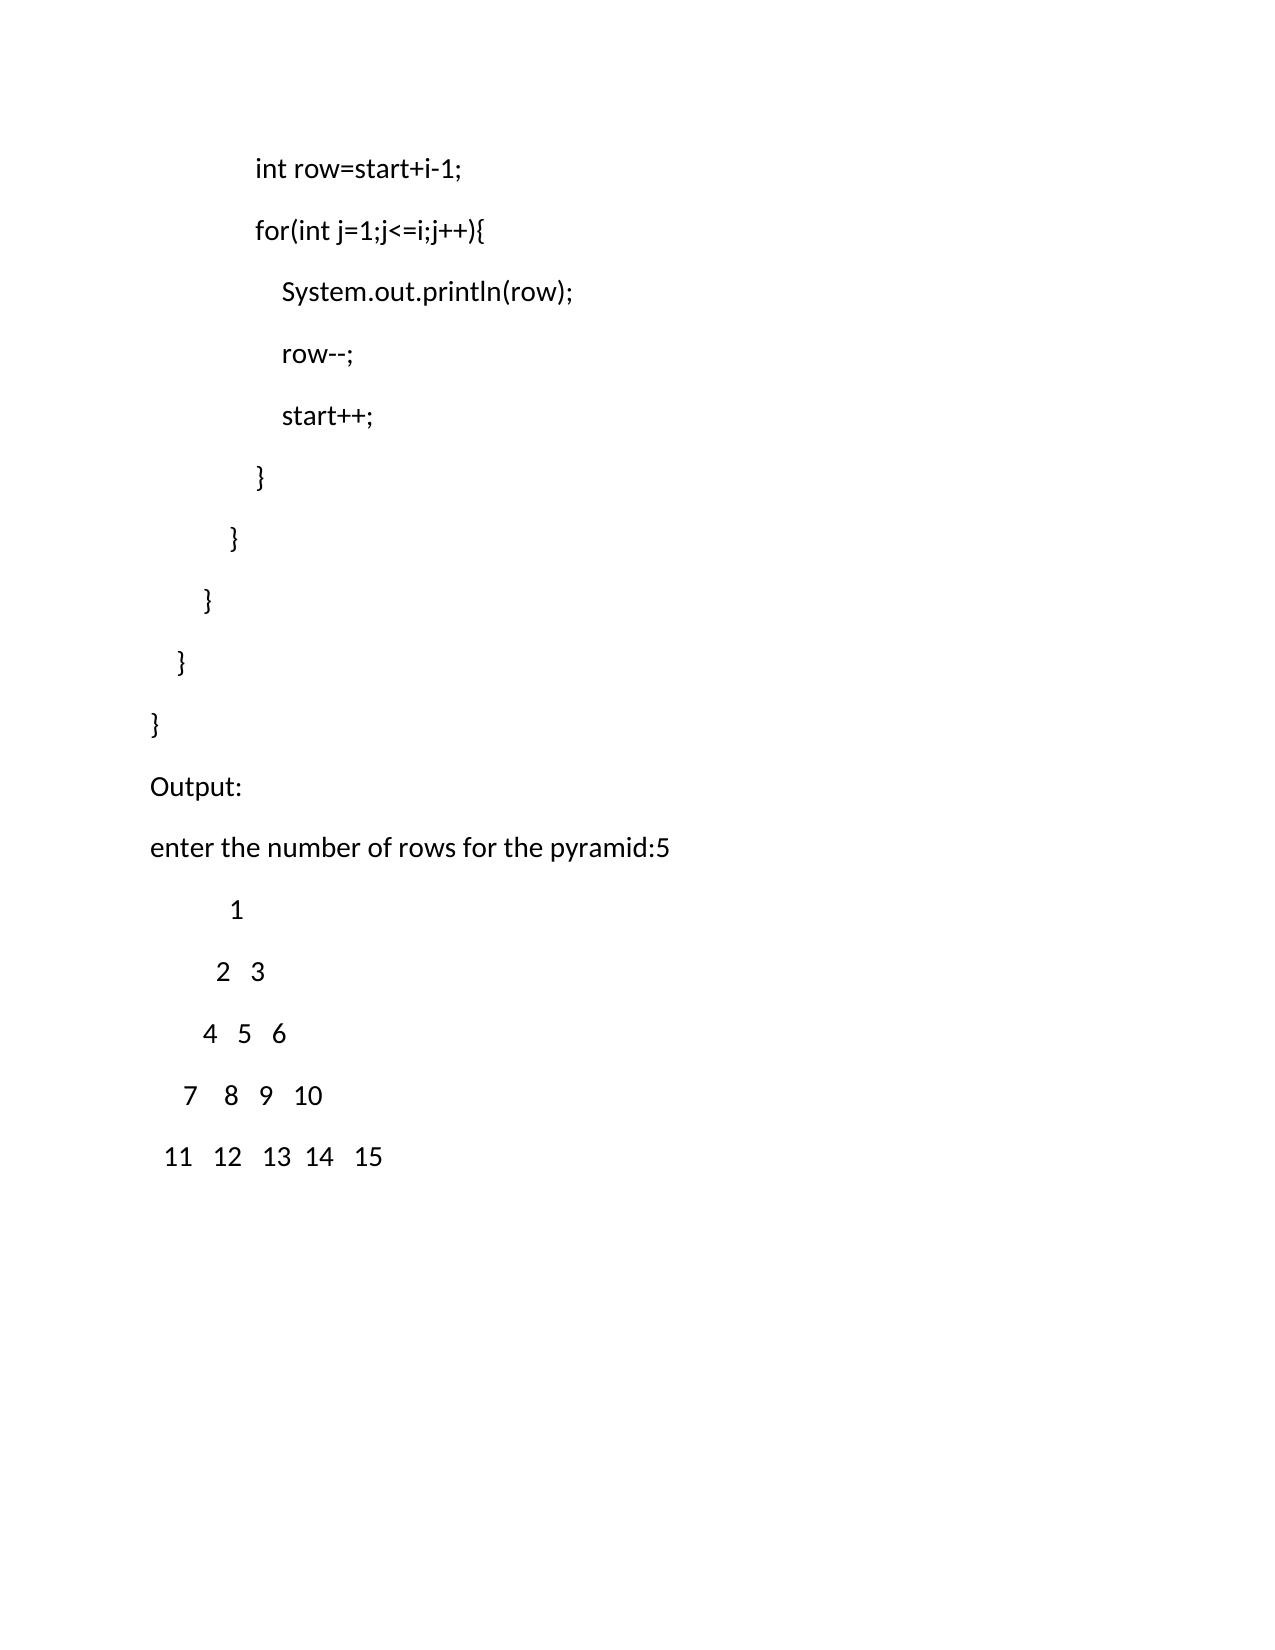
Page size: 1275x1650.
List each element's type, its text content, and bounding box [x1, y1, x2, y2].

text Output: [150, 768, 1125, 803]
text 4 5 6 [150, 1015, 1125, 1050]
text enter the number of rows for the pyramid:5 [150, 829, 1125, 865]
text row--; [150, 335, 1125, 371]
text System.out.println(row); [150, 273, 1125, 309]
text for(int j=1;j<=i;j++){ [150, 212, 1125, 247]
text } [150, 582, 1125, 618]
text } [150, 521, 1125, 556]
text start++; [150, 397, 1125, 433]
text } [150, 644, 1125, 680]
text } [150, 706, 1125, 742]
text 1 [150, 891, 1125, 927]
text 7 8 9 10 [150, 1077, 1125, 1112]
text 2 3 [150, 953, 1125, 989]
text 11 12 13 14 15 [150, 1138, 1125, 1174]
text } [150, 459, 1125, 494]
text int row=start+i-1; [150, 150, 1125, 186]
